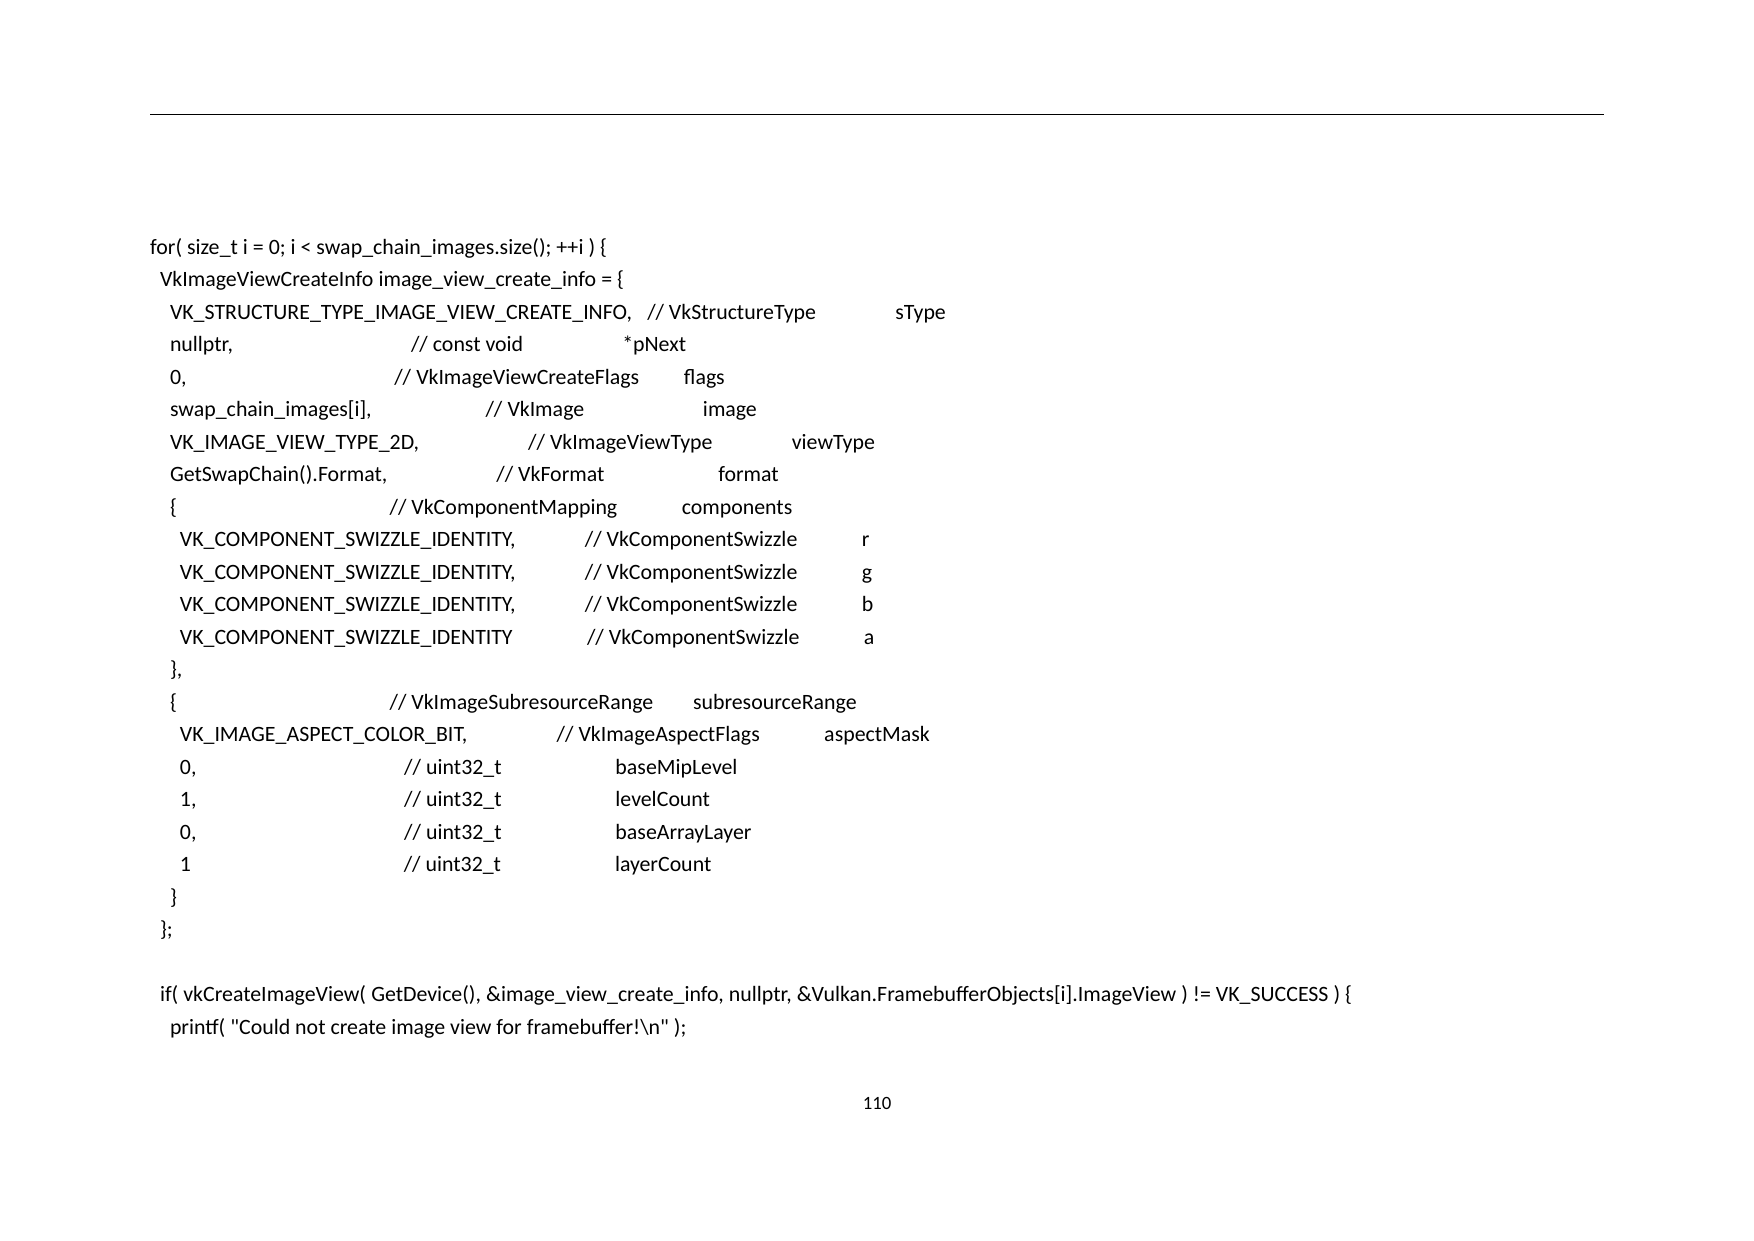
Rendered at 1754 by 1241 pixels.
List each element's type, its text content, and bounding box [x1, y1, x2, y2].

text VK_STRUCTURE_TYPE_IMAGE_VIEW_CREATE_INFO, // VkStructureType sType [150, 295, 1604, 328]
text VkImageViewCreateInfo image_view_create_info = { [150, 263, 1604, 295]
text swap_chain_images[i], // VkImage image [150, 393, 1604, 425]
text { // VkComponentMapping components [150, 490, 1604, 523]
text }, [150, 653, 1604, 685]
text VK_COMPONENT_SWIZZLE_IDENTITY, // VkComponentSwizzle b [150, 588, 1604, 620]
text VK_IMAGE_ASPECT_COLOR_BIT, // VkImageAspectFlags aspectMask [150, 718, 1604, 750]
text }; [150, 913, 1604, 945]
text VK_IMAGE_VIEW_TYPE_2D, // VkImageViewType viewType [150, 425, 1604, 458]
text 0, // uint32_t baseArrayLayer [150, 815, 1604, 848]
text for( size_t i = 0; i < swap_chain_images.size(); ++i ) { [150, 230, 1604, 263]
text if( vkCreateImageView( GetDevice(), &image_view_create_info, nullptr, &Vulkan.FramebufferObjects[i].ImageView ) != VK_SUCCESS ) { [150, 978, 1604, 1010]
text VK_COMPONENT_SWIZZLE_IDENTITY // VkComponentSwizzle a [150, 620, 1604, 653]
text 1, // uint32_t levelCount [150, 783, 1604, 815]
text } [150, 880, 1604, 913]
text VK_COMPONENT_SWIZZLE_IDENTITY, // VkComponentSwizzle g [150, 555, 1604, 588]
text nullptr, // const void *pNext [150, 328, 1604, 360]
text VK_COMPONENT_SWIZZLE_IDENTITY, // VkComponentSwizzle r [150, 523, 1604, 555]
text 1 // uint32_t layerCount [150, 848, 1604, 880]
text 0, // VkImageViewCreateFlags flags [150, 360, 1604, 393]
text GetSwapChain().Format, // VkFormat format [150, 458, 1604, 490]
text printf( "Could not create image view for framebuffer!\n" ); [150, 1010, 1604, 1043]
text { // VkImageSubresourceRange subresourceRange [150, 685, 1604, 718]
text 0, // uint32_t baseMipLevel [150, 750, 1604, 783]
